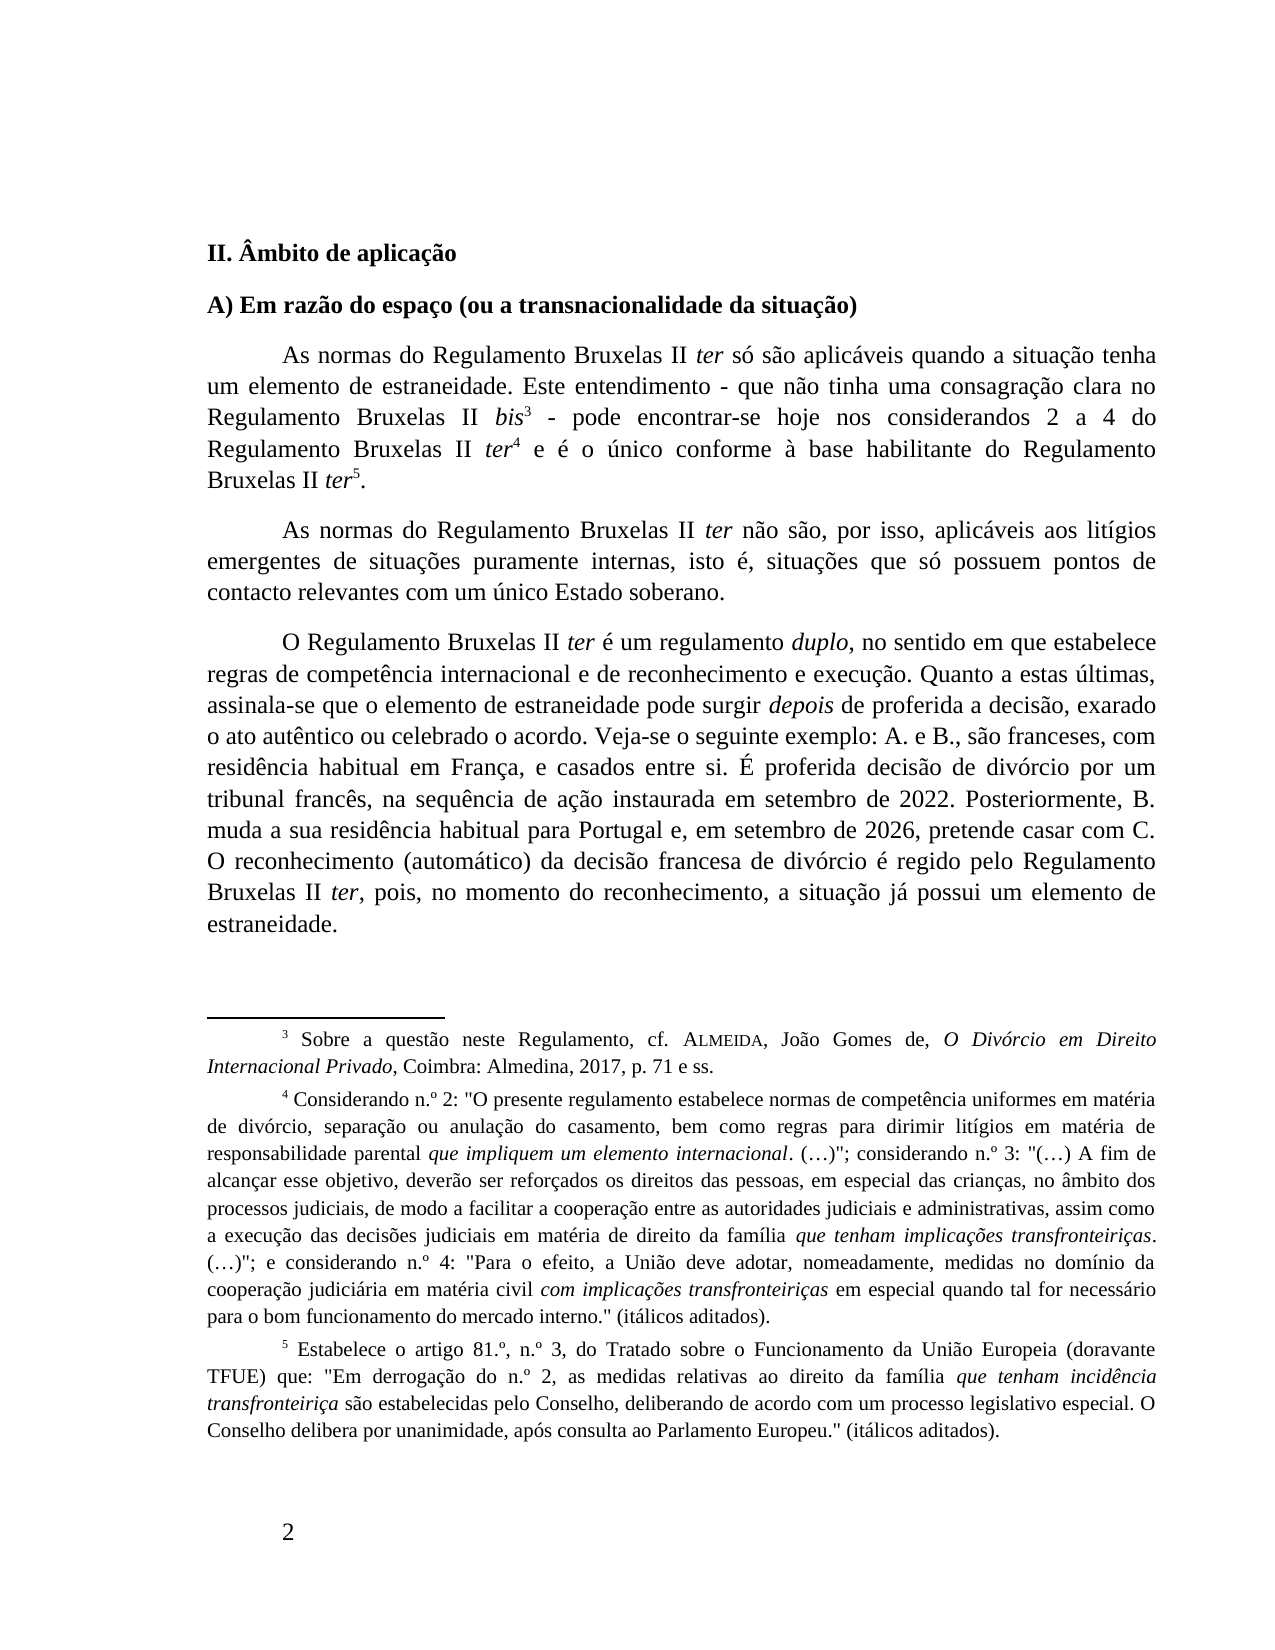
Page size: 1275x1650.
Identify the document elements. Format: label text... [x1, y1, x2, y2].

text O Regulamento Bruxelas II ter é um regulamento duplo, no sentido em que estabelece regras de competência internacional e de reconhecimento e execução. Quanto a estas últimas, assinala-se que o elemento de estraneidade pode surgir depois de proferida a decisão, exarado o ato autêntico ou celebrado o acordo. Veja-se o seguinte exemplo: A. e B., são franceses, com residência habitual em França, e casados entre si. É proferida decisão de divórcio por um tribunal francês, na sequência de ação instaurada em setembro de 2022. Posteriormente, B. muda a sua residência habitual para Portugal e, em setembro de 2026, pretende casar com C. O reconhecimento (automático) da decisão francesa de divórcio é regido pelo Regulamento Bruxelas II ter, pois, no momento do reconhecimento, a situação já possui um elemento de estraneidade. [207, 626, 1157, 938]
text As normas do Regulamento Bruxelas II ter não são, por isso, aplicáveis aos litígios emergentes de situações puramente internas, isto é, situações que só possuem pontos de contacto relevantes com um único Estado soberano. [207, 513, 1157, 607]
text As normas do Regulamento Bruxelas II ter só são aplicáveis quando a situação tenha um elemento de estraneidade. Este entendimento - que não tinha uma consagração clara no Regulamento Bruxelas II bis - pode encontrar-se hoje nos considerandos 2 a 4 do Regulamento Bruxelas II ter e é o único conforme à base habilitante do Regulamento Bruxelas II ter. [207, 338, 1157, 494]
subtitle A) Em razão do espaço (ou a transnacionalidade da situação) [207, 288, 1157, 319]
subtitle II. Âmbito de aplicação [207, 236, 1157, 267]
